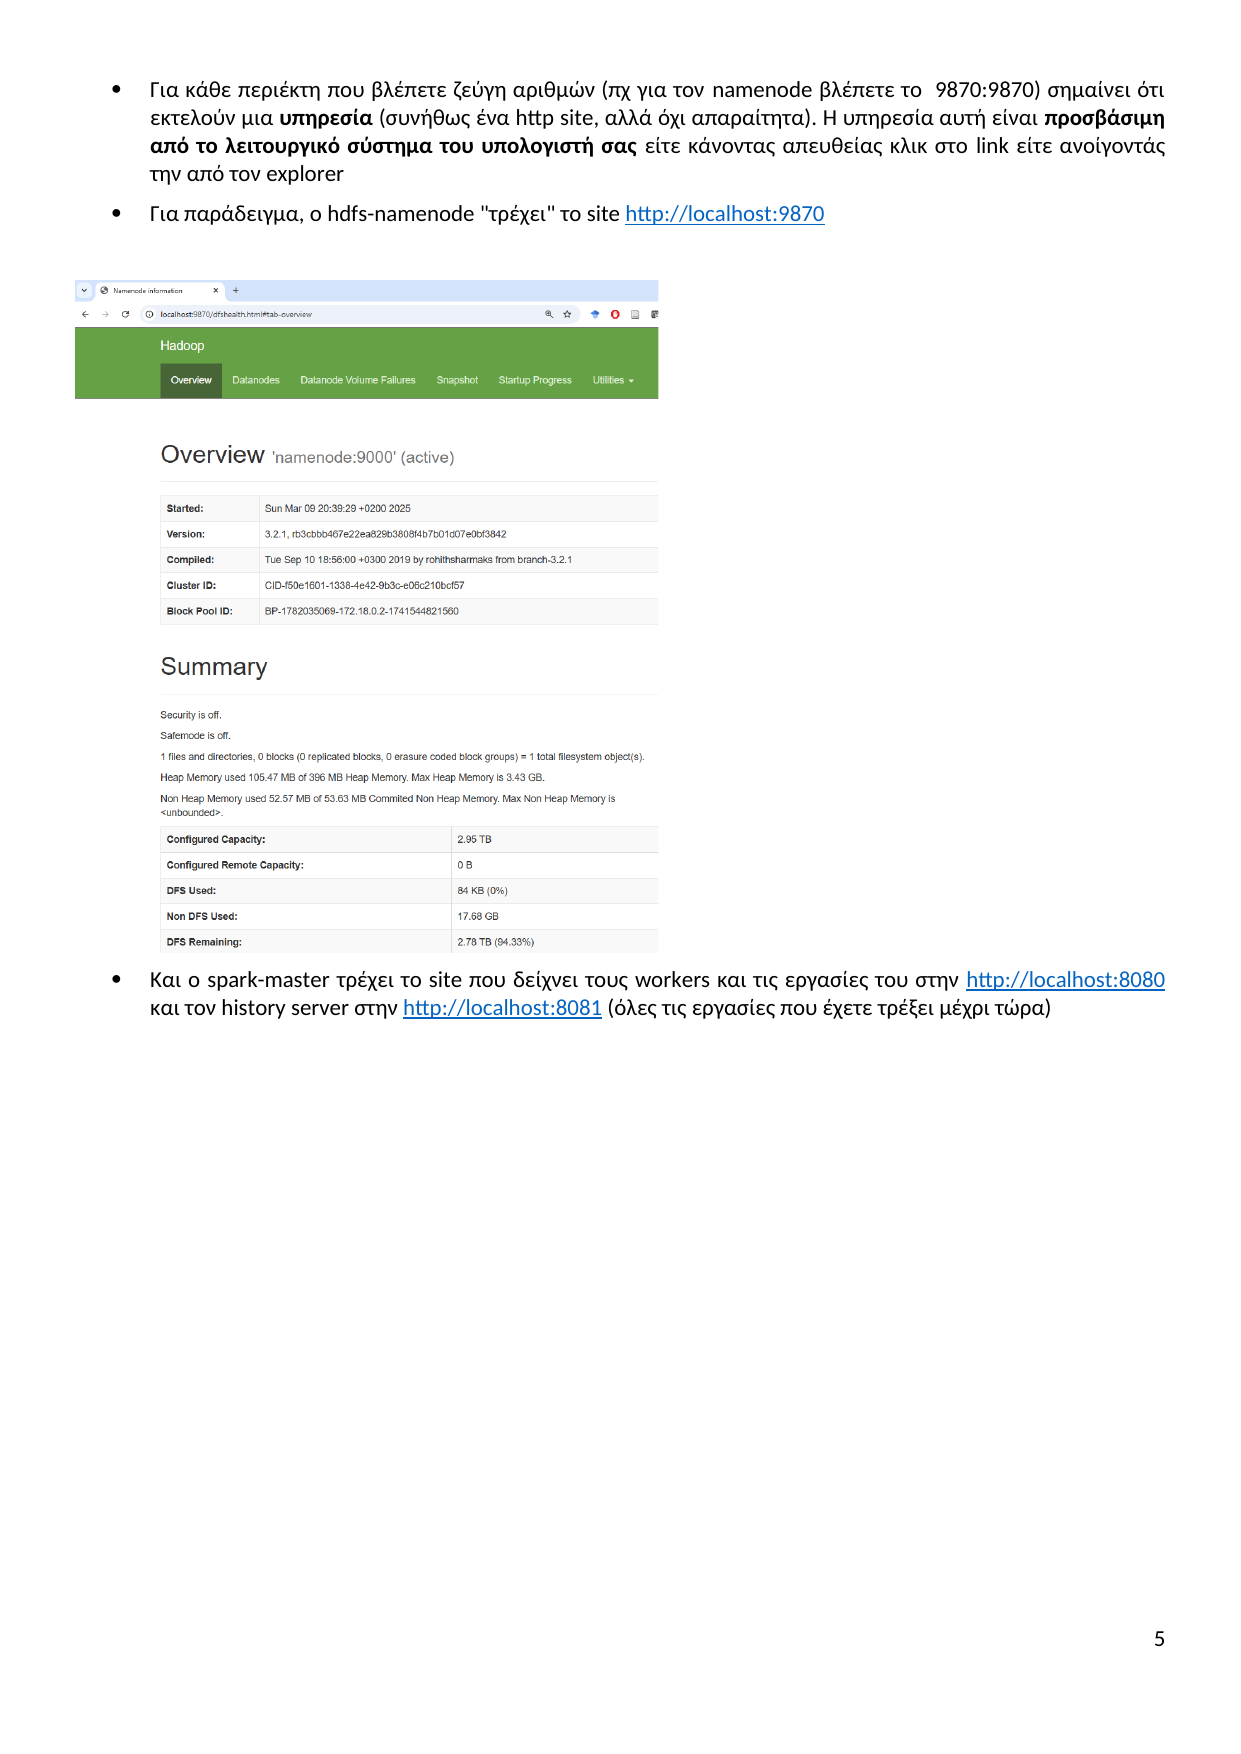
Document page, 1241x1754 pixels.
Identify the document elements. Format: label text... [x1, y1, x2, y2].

list Για κάθε περιέκτη που βλέπετε ζεύγη αριθμών (πχ για τον namenode βλέπετε το 9870:9870) σημαίνει ότι εκτελούν μια υπηρεσία (συνήθως ένα http site, αλλά όχι απαραίτητα). Η υπηρεσία αυτή είναι προσβάσιμη από το λειτουργικό σύστημα του υπολογιστή σας είτε κάνοντας απευθείας κλικ στο link είτε ανοίγοντάς την από τον explorer [112, 75, 1165, 187]
list Για παράδειγμα, ο hdfs-namenode "τρέχει" το site http://localhost:9870 [112, 199, 1165, 228]
list Και ο spark-master τρέχει το site που δείχνει τους workers και τις εργασίες του στην http://localhost:8080 και τον history server στην http://localhost:8081 (όλες τις εργασίες που έχετε τρέξει μέχρι τώρα) [112, 965, 1165, 1021]
picture [75, 280, 659, 953]
